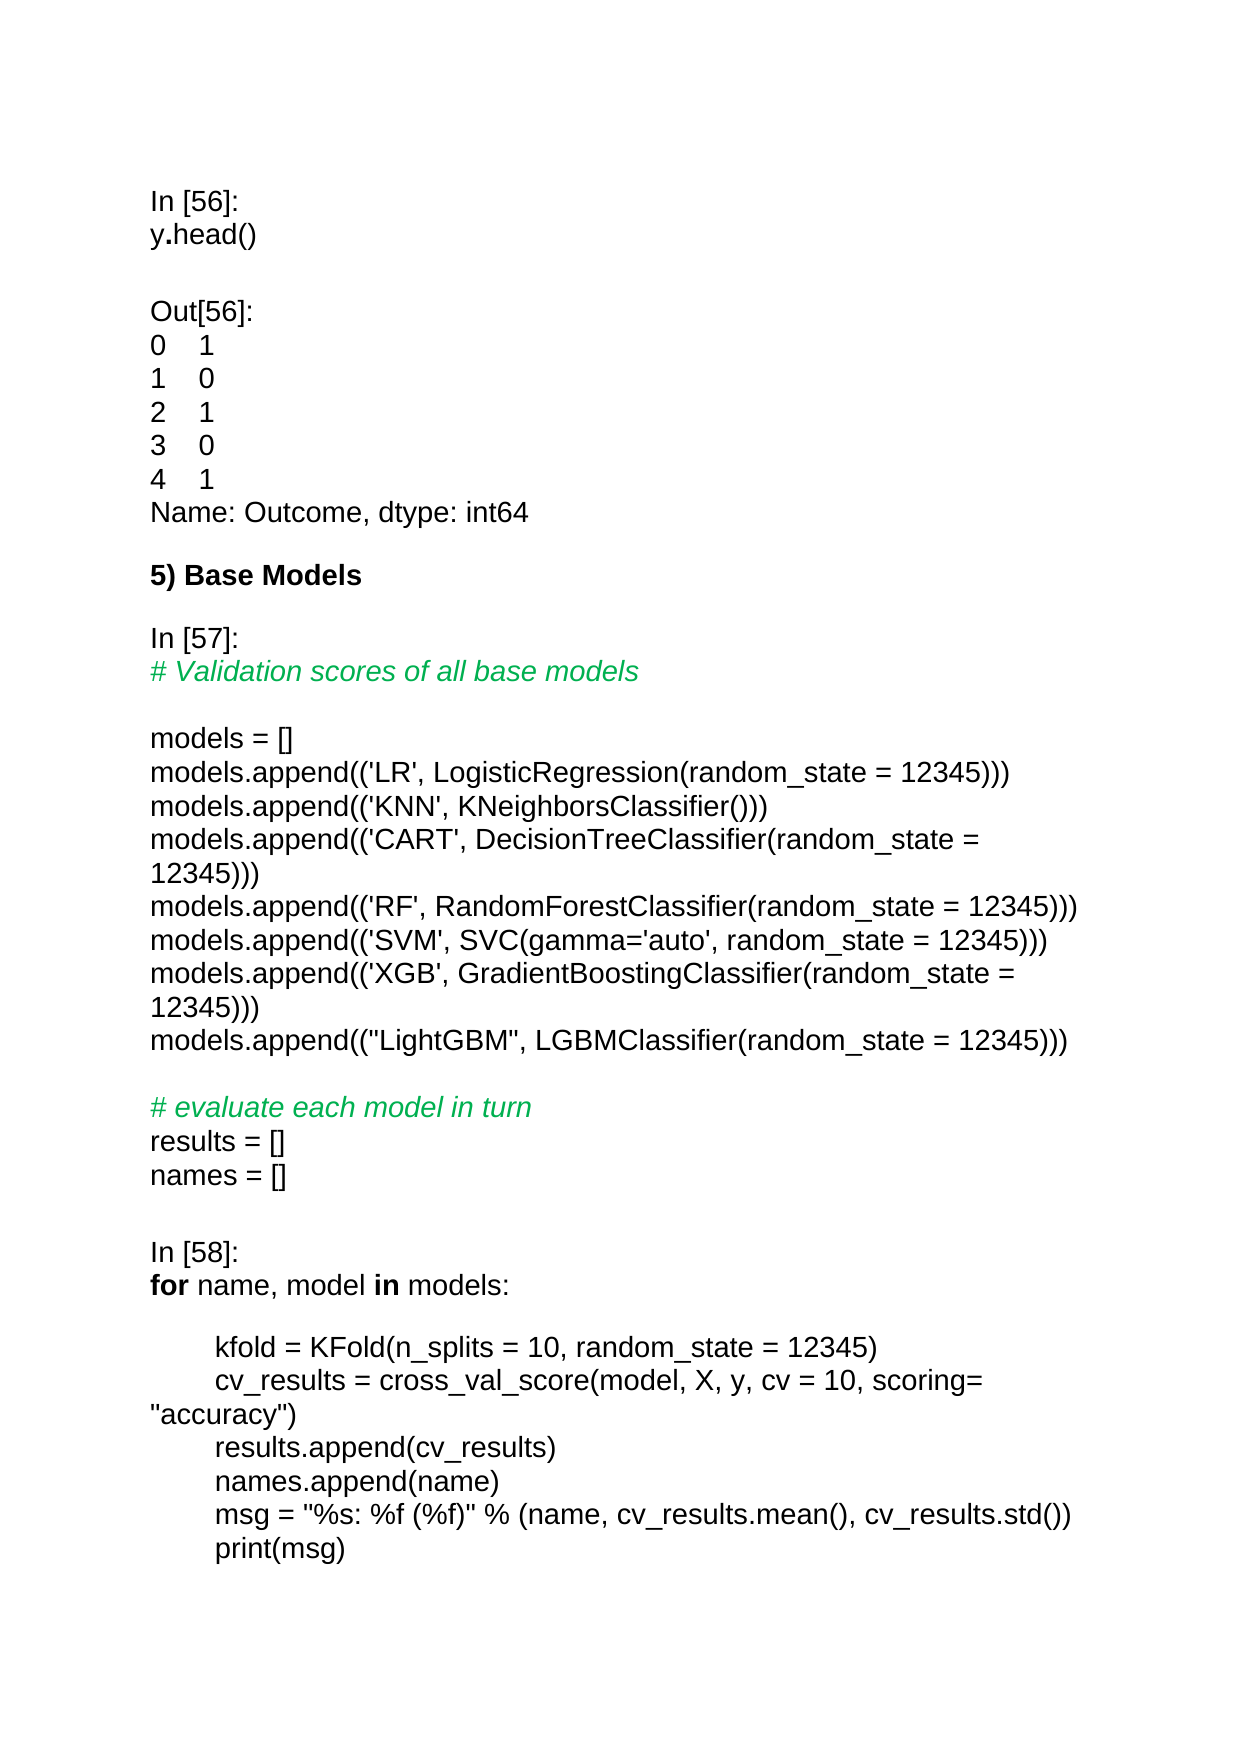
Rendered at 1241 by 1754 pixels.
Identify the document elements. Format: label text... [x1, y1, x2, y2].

text names = [] [150, 1157, 1090, 1191]
text models.append(('SVM', SVC(gamma='auto', random_state = 12345))) [150, 923, 1090, 956]
text results.append(cv_results) [150, 1430, 1090, 1464]
text models.append(('RF', RandomForestClassifier(random_state = 12345))) [150, 889, 1090, 923]
text 3 0 [150, 428, 1090, 462]
text msg = "%s: %f (%f)" % (name, cv_results.mean(), cv_results.std()) [150, 1497, 1090, 1531]
text Out[56]: [150, 294, 1090, 328]
text print(msg) [150, 1531, 1090, 1564]
text 4 1 [150, 462, 1090, 495]
text 5) Base Models [150, 558, 1090, 592]
text models.append(('KNN', KNeighborsClassifier())) [150, 788, 1090, 822]
text models.append(("LightGBM", LGBMClassifier(random_state = 12345))) [150, 1023, 1090, 1057]
text names.append(name) [150, 1464, 1090, 1497]
text y.head() [150, 217, 1090, 251]
text cv_results = cross_val_score(model, X, y, cv = 10, scoring= "accuracy") [150, 1363, 1090, 1430]
text models = [] [150, 721, 1090, 755]
text models.append(('XGB', GradientBoostingClassifier(random_state = 12345))) [150, 956, 1090, 1023]
text # Validation scores of all base models [150, 654, 1090, 688]
text models.append(('LR', LogisticRegression(random_state = 12345))) [150, 755, 1090, 788]
text 0 1 [150, 328, 1090, 361]
text 2 1 [150, 395, 1090, 428]
text 1 0 [150, 361, 1090, 395]
text kfold = KFold(n_splits = 10, random_state = 12345) [150, 1330, 1090, 1363]
text In [58]: [150, 1234, 1090, 1268]
text results = [] [150, 1124, 1090, 1157]
text In [57]: [150, 621, 1090, 654]
text for name, model in models: [150, 1268, 1090, 1302]
text models.append(('CART', DecisionTreeClassifier(random_state = 12345))) [150, 822, 1090, 889]
text In [56]: [150, 183, 1090, 217]
text Name: Outcome, dtype: int64 [150, 495, 1090, 529]
text # evaluate each model in turn [150, 1090, 1090, 1124]
